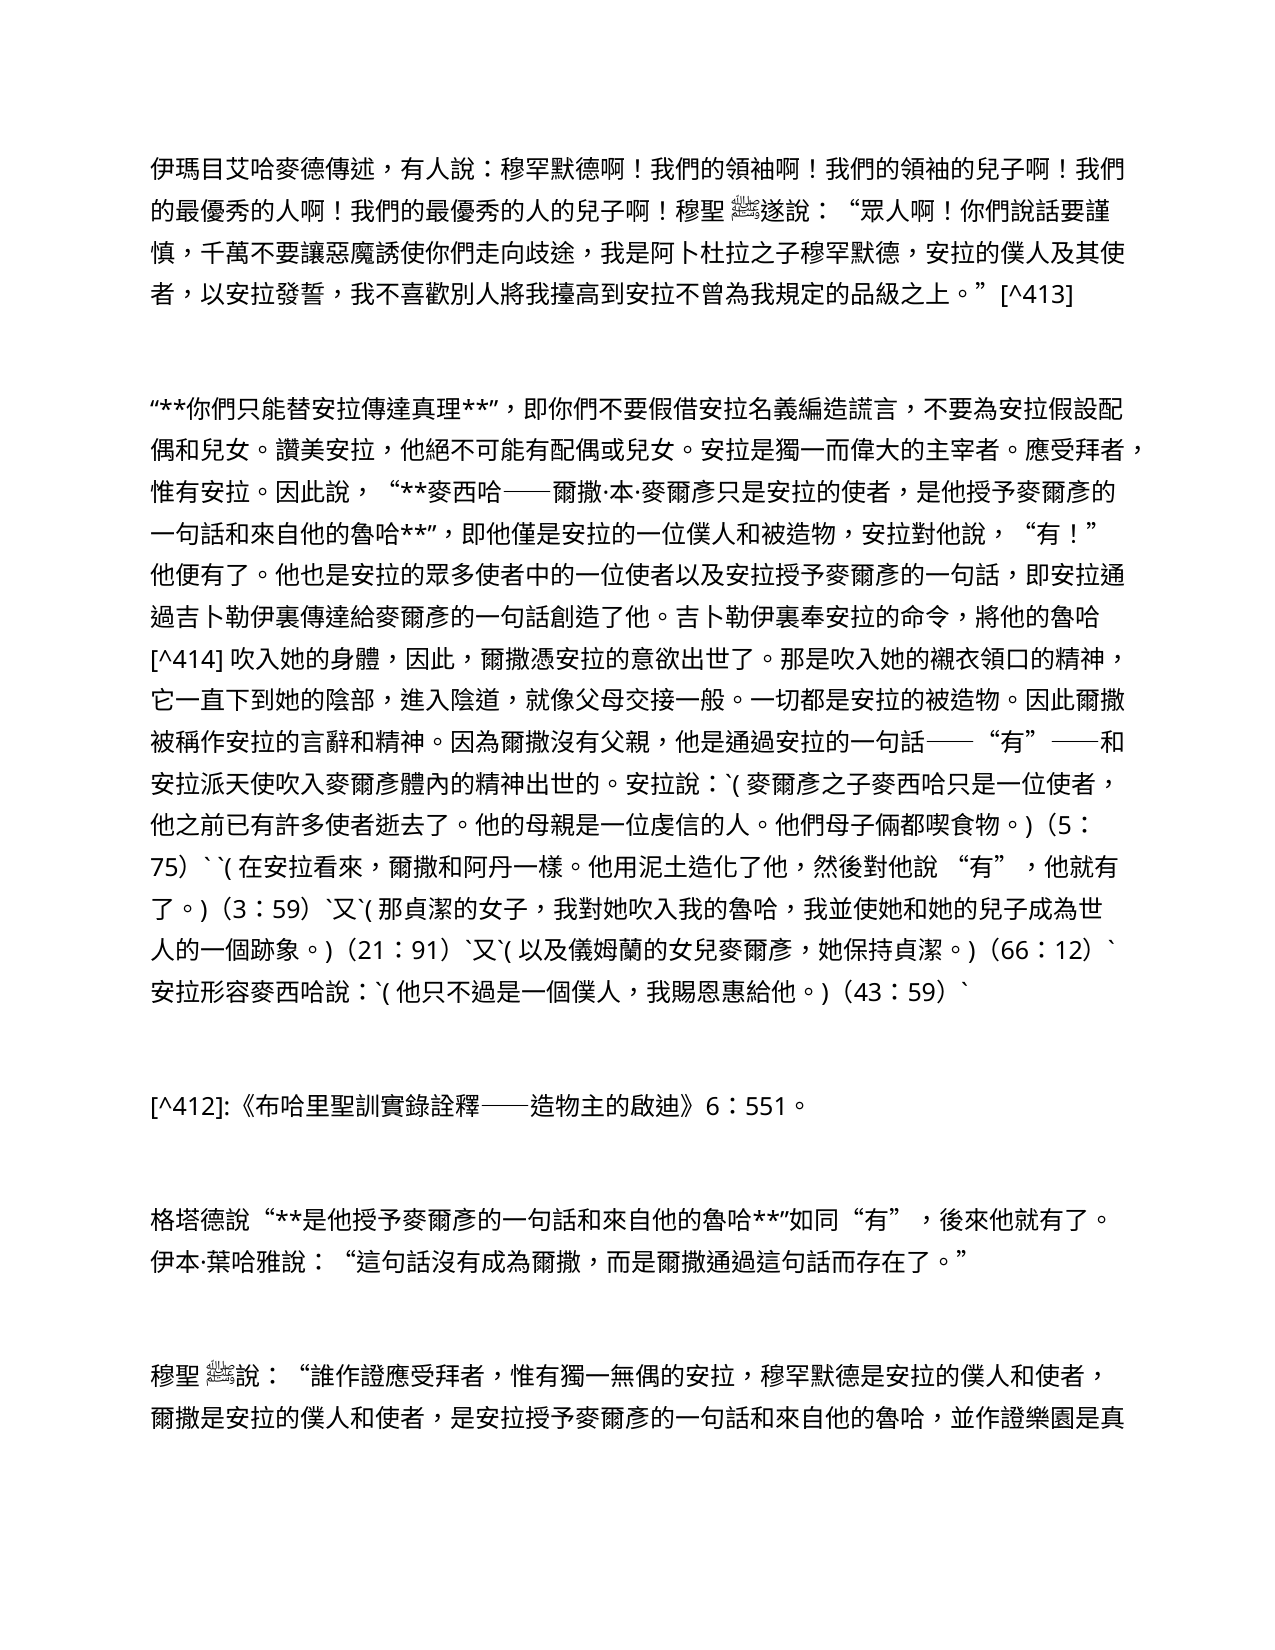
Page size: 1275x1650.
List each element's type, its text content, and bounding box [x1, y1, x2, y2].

text 格塔德說“**是他授予麥爾彥的一句話和來自他的魯哈**”如同“有”，後來他就有了。伊本·葉哈雅說：“這句話沒有成為爾撒，而是爾撒通過這句話而存在了。” [150, 1201, 1125, 1279]
text 伊瑪目艾哈麥德傳述，有人說：穆罕默德啊！我們的領袖啊！我們的領袖的兒子啊！我們的最優秀的人啊！我們的最優秀的人的兒子啊！穆聖ﷺ遂說：“眾人啊！你們說話要謹慎，千萬不要讓惡魔誘使你們走向歧途，我是阿卜杜拉之子穆罕默德，安拉的僕人及其使者，以安拉發誓，我不喜歡別人將我擡高到安拉不曾為我規定的品級之上。”[^413] [150, 150, 1125, 311]
text “**你們只能替安拉傳達真理**”，即你們不要假借安拉名義編造謊言，不要為安拉假設配偶和兒女。讚美安拉，他絕不可能有配偶或兒女。安拉是獨一而偉大的主宰者。應受拜者，惟有安拉。因此說，“**麥西哈——爾撒·本·麥爾彥只是安拉的使者，是他授予麥爾彥的一句話和來自他的魯哈**”，即他僅是安拉的一位僕人和被造物，安拉對他說，“有！”他便有了。他也是安拉的眾多使者中的一位使者以及安拉授予麥爾彥的一句話，即安拉通過吉卜勒伊裏傳達給麥爾彥的一句話創造了他。吉卜勒伊裏奉安拉的命令，將他的魯哈[^414] 吹入她的身體，因此，爾撒憑安拉的意欲出世了。那是吹入她的襯衣領口的精神，它一直下到她的陰部，進入陰道，就像父母交接一般。一切都是安拉的被造物。因此爾撒被稱作安拉的言辭和精神。因為爾撒沒有父親，他是通過安拉的一句話——“有”——和安拉派天使吹入麥爾彥體內的精神出世的。安拉說：`( 麥爾彥之子麥西哈只是一位使者，他之前已有許多使者逝去了。他的母親是一位虔信的人。他們母子倆都喫食物。)（5：75）` `( 在安拉看來，爾撒和阿丹一樣。他用泥土造化了他，然後對他說 “有”，他就有了。)（3：59）`又`( 那貞潔的女子，我對她吹入我的魯哈，我並使她和她的兒子成為世人的一個跡象。)（21：91）`又`( 以及儀姆蘭的女兒麥爾彥，她保持貞潔。)（66：12）`安拉形容麥西哈說：`( 他只不過是一個僕人，我賜恩惠給他。)（43：59）` [150, 389, 1125, 1009]
text [^412]:《布哈里聖訓實錄詮釋——造物主的啟迪》6：551。 [150, 1087, 1125, 1123]
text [150, 1357, 1125, 1434]
